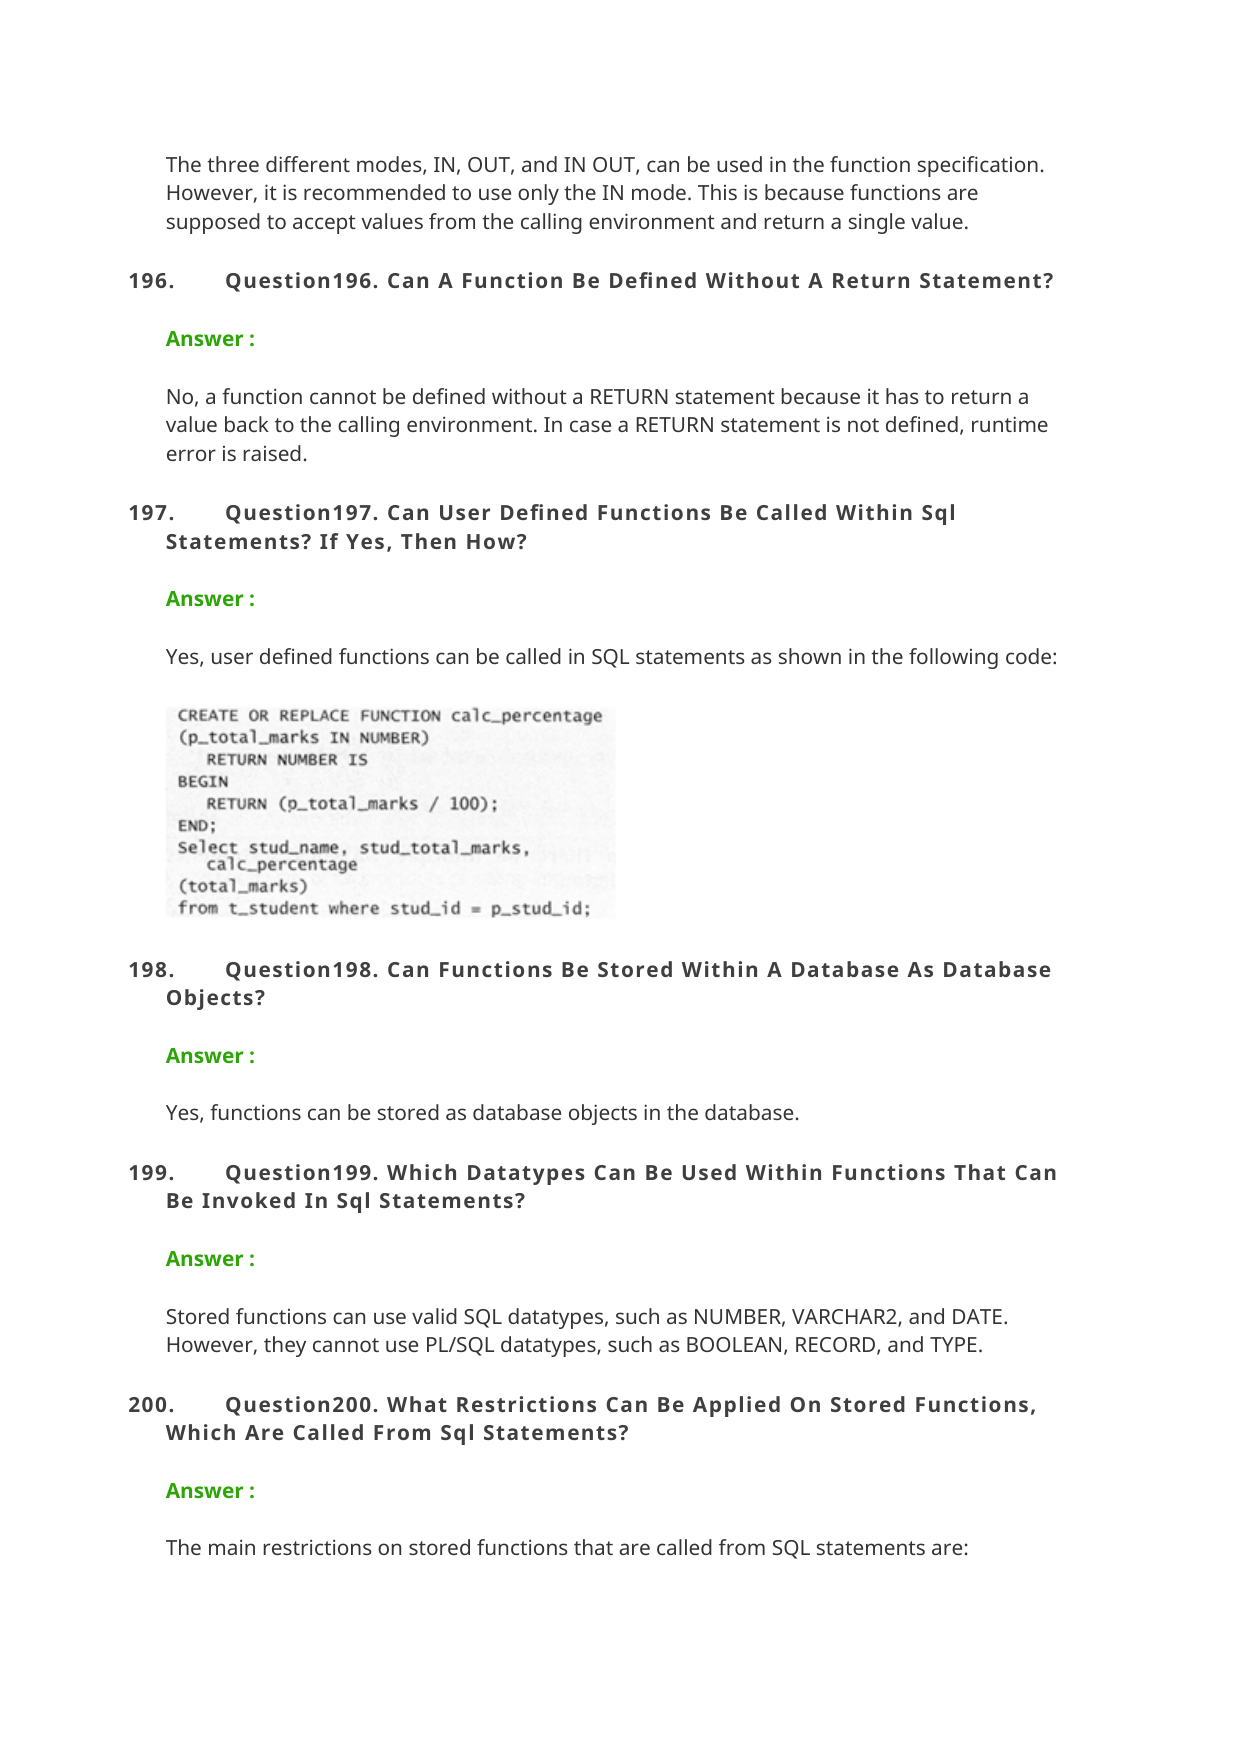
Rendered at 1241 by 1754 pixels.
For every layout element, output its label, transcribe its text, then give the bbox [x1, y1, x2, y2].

text Answer : [166, 1476, 1074, 1504]
text Answer : [166, 1244, 1074, 1273]
text No, a function cannot be defined without a RETURN statement because it has to return a value back to the calling environment. In case a RETURN statement is not defined, runtime error is raised. [166, 382, 1074, 467]
text The three different modes, IN, OUT, and IN OUT, can be used in the function specification. However, it is recommended to use only the IN mode. This is because functions are supposed to accept values from the calling environment and return a single value. [166, 150, 1074, 235]
list Question196. Can A Function Be Defined Without A Return Statement? [128, 267, 1074, 295]
text Yes, functions can be stored as database objects in the database. [166, 1098, 1074, 1127]
text Answer : [166, 1041, 1074, 1069]
list Question200. What Restrictions Can Be Applied On Stored Functions, Which Are Called From Sql Statements? [128, 1390, 1074, 1447]
picture [165, 701, 616, 924]
text Answer : [166, 324, 1074, 353]
list Question199. Which Datatypes Can Be Used Within Functions That Can Be Invoked In Sql Statements? [128, 1158, 1074, 1215]
list Question197. Can User Defined Functions Be Called Within Sql Statements? If Yes, Then How? [128, 498, 1074, 555]
text Answer : [166, 584, 1074, 613]
text Yes, user defined functions can be called in SQL statements as shown in the following code: [166, 642, 1074, 670]
text Stored functions can use valid SQL datatypes, such as NUMBER, VARCHAR2, and DATE. However, they cannot use PL/SQL datatypes, such as BOOLEAN, RECORD, and TYPE. [166, 1302, 1074, 1359]
list Question198. Can Functions Be Stored Within A Database As Database Objects? [128, 955, 1074, 1012]
text The main restrictions on stored functions that are called from SQL statements are: [166, 1533, 1074, 1562]
